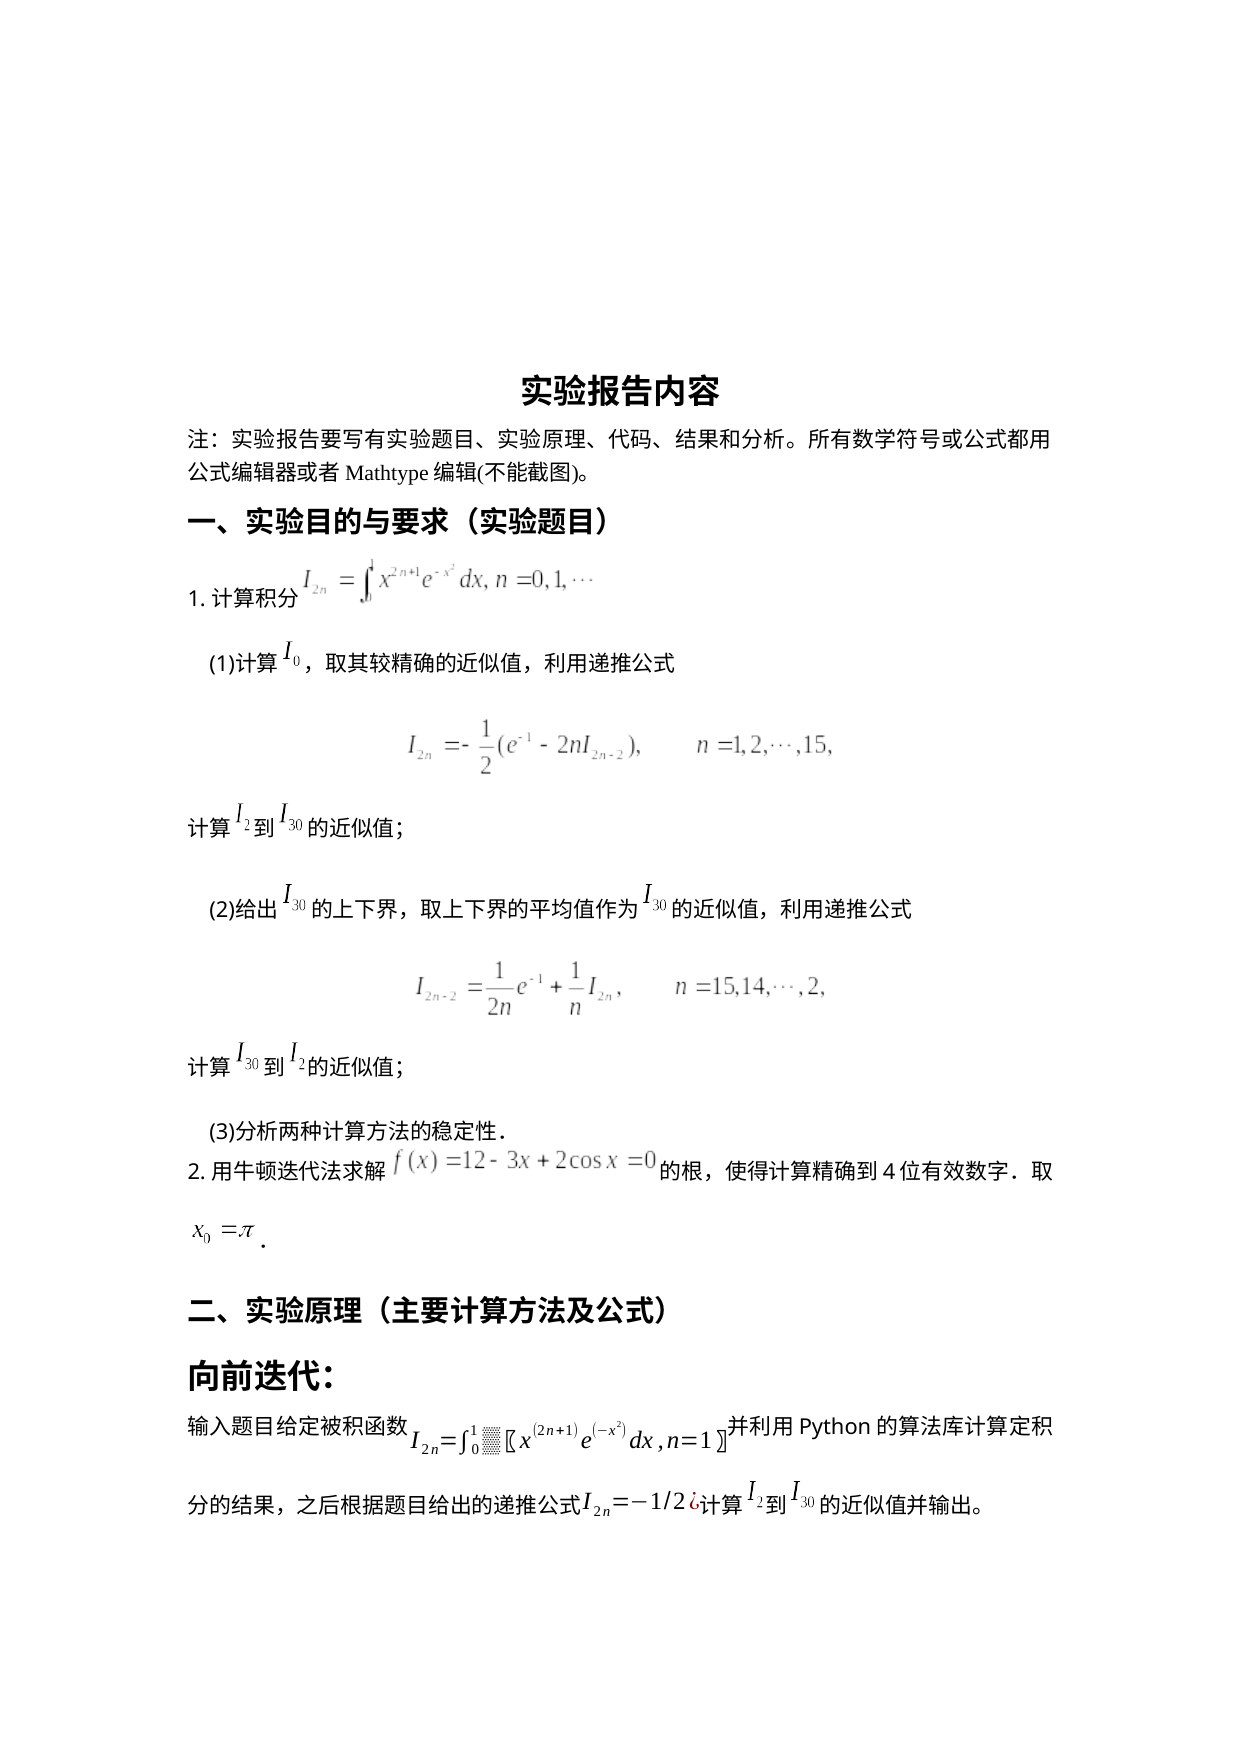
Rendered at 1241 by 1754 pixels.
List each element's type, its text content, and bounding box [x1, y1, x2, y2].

text (1)计算，取其较精确的近似值，利用递推公式 [187, 633, 1053, 698]
text 一、实验目的与要求（实验题目） [187, 487, 1053, 552]
text 二、实验原理（主要计算方法及公式） [187, 1276, 1053, 1341]
text 1. 计算积分 [187, 552, 1053, 617]
text 输入题目给定被积函数并利用Python的算法库计算定积分的结果，之后根据题目给出的递推公式计算到的近似值并输出。 [187, 1406, 1053, 1536]
text 计算到的近似值； [187, 793, 1053, 858]
text 向前迭代： [187, 1341, 1053, 1406]
text 2. 用牛顿迭代法求解的根，使得计算精确到4位有效数字．取． [187, 1146, 1053, 1276]
text (2)给出的上下界，取上下界的平均值作为的近似值，利用递推公式 [187, 874, 1053, 939]
text (3)分析两种计算方法的稳定性． [187, 1114, 1053, 1146]
text 实验报告内容 [187, 357, 1053, 422]
text 注：实验报告要写有实验题目、实验原理、代码、结果和分析。所有数学符号或公式都用公式编辑器或者Mathtype编辑(不能截图)。 [187, 422, 1053, 487]
text 计算到的近似值； [187, 1033, 1053, 1098]
